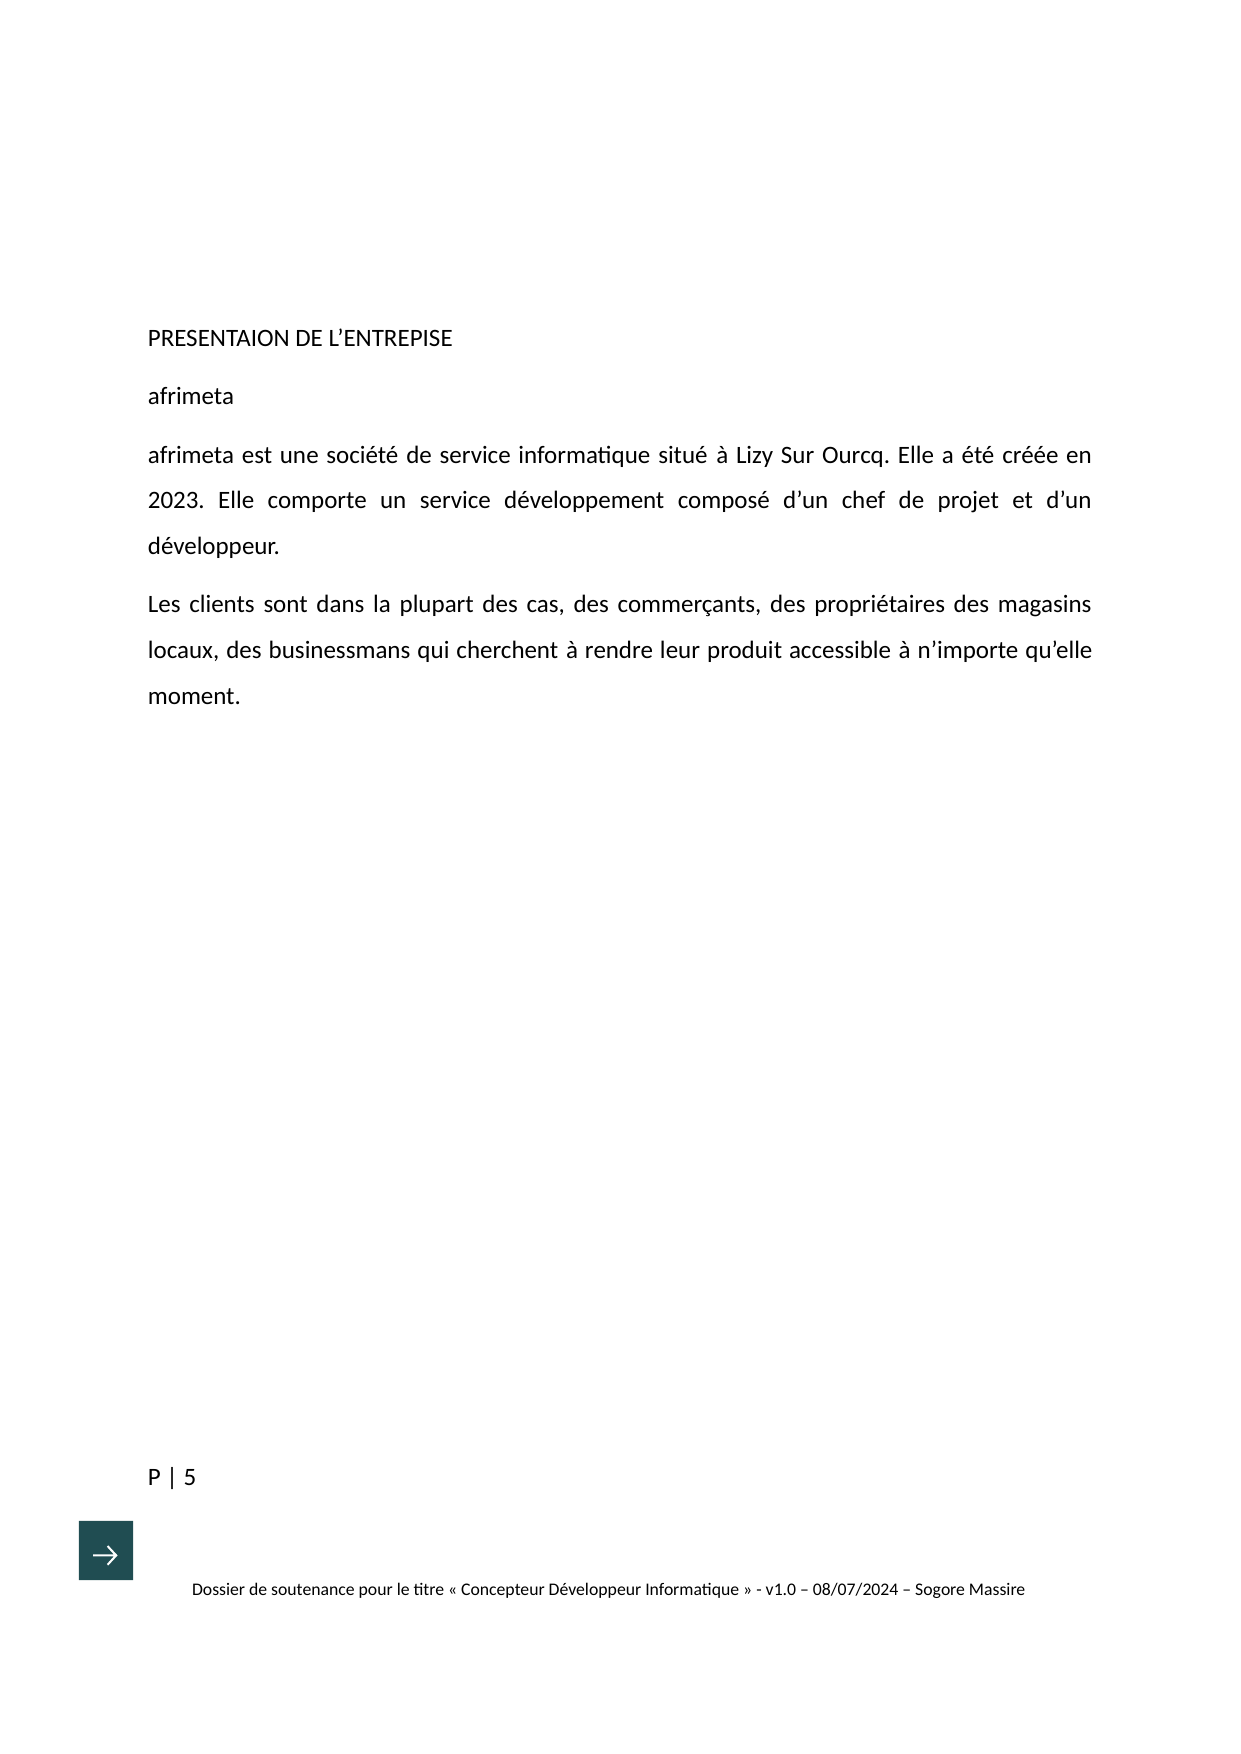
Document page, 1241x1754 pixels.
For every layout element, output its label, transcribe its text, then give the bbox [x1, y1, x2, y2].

text PRESENTAION DE L’ENTREPISE [148, 322, 1093, 353]
text Les clients sont dans la plupart des cas, des commerçants, des propriétaires des magasins locaux, des businessmans qui cherchent à rendre leur produit accessible à n’importe qu’elle moment. [148, 588, 1093, 710]
text afrimeta est une société de service informatique situé à Lizy Sur Ourcq. Elle a été créée en 2023. Elle comporte un service développement composé d’un chef de projet et d’un développeur. [148, 439, 1093, 561]
text afrimeta [148, 381, 1093, 411]
